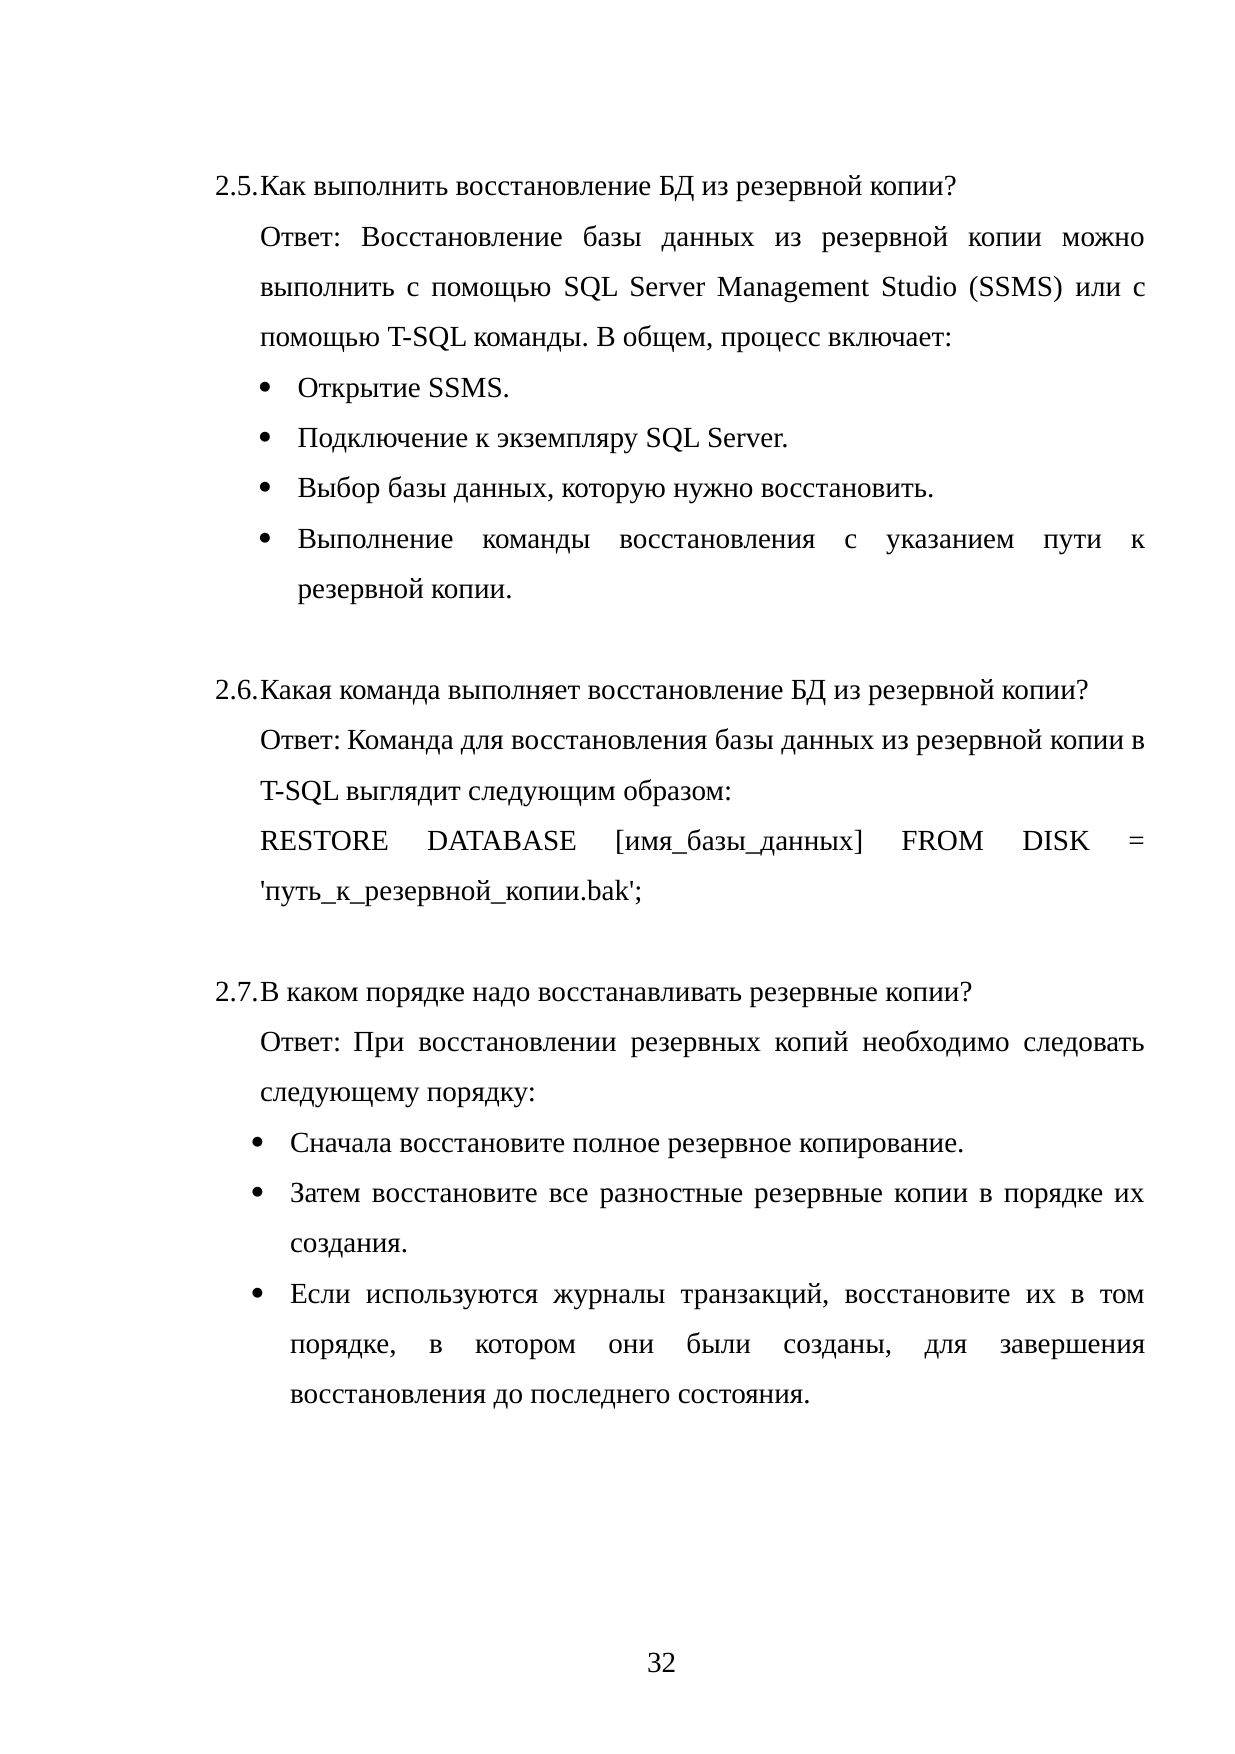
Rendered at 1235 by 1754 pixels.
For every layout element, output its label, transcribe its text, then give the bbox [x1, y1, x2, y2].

text RESTORE DATABASE [имя_базы_данных] FROM DISK = 'путь_к_резервной_копии.bak'; [260, 823, 1146, 907]
list Выполнение команды восстановления с указанием пути к резервной копии. [260, 521, 1146, 605]
list В каком порядке надо восстанавливать резервные копии? [215, 974, 1146, 1007]
text Ответ: При восстановлении резервных копий необходимо следовать следующему порядку: [260, 1024, 1146, 1108]
list Если используются журналы транзакций, восстановите их в том порядке, в котором они были созданы, для завершения восстановления до последнего состояния. [252, 1276, 1146, 1410]
list Как выполнить восстановление БД из резервной копии? [215, 168, 1146, 202]
list Затем восстановите все разностные резервные копии в порядке их создания. [252, 1175, 1146, 1259]
text Ответ: Восстановление базы данных из резервной копии можно выполнить с помощью SQL Server Management Studio (SSMS) или с помощью T-SQL команды. В общем, процесс включает: [260, 219, 1146, 353]
list Сначала восстановите полное резервное копирование. [252, 1125, 1146, 1158]
list Какая команда выполняет восстановление БД из резервной копии? [215, 672, 1146, 706]
list Подключение к экземпляру SQL Server. [260, 420, 1146, 454]
text Ответ: Команда для восстановления базы данных из резервной копии в T-SQL выглядит следующим образом: [260, 722, 1146, 806]
list Выбор базы данных, которую нужно восстановить. [260, 471, 1146, 504]
list Открытие SSMS. [260, 370, 1146, 403]
